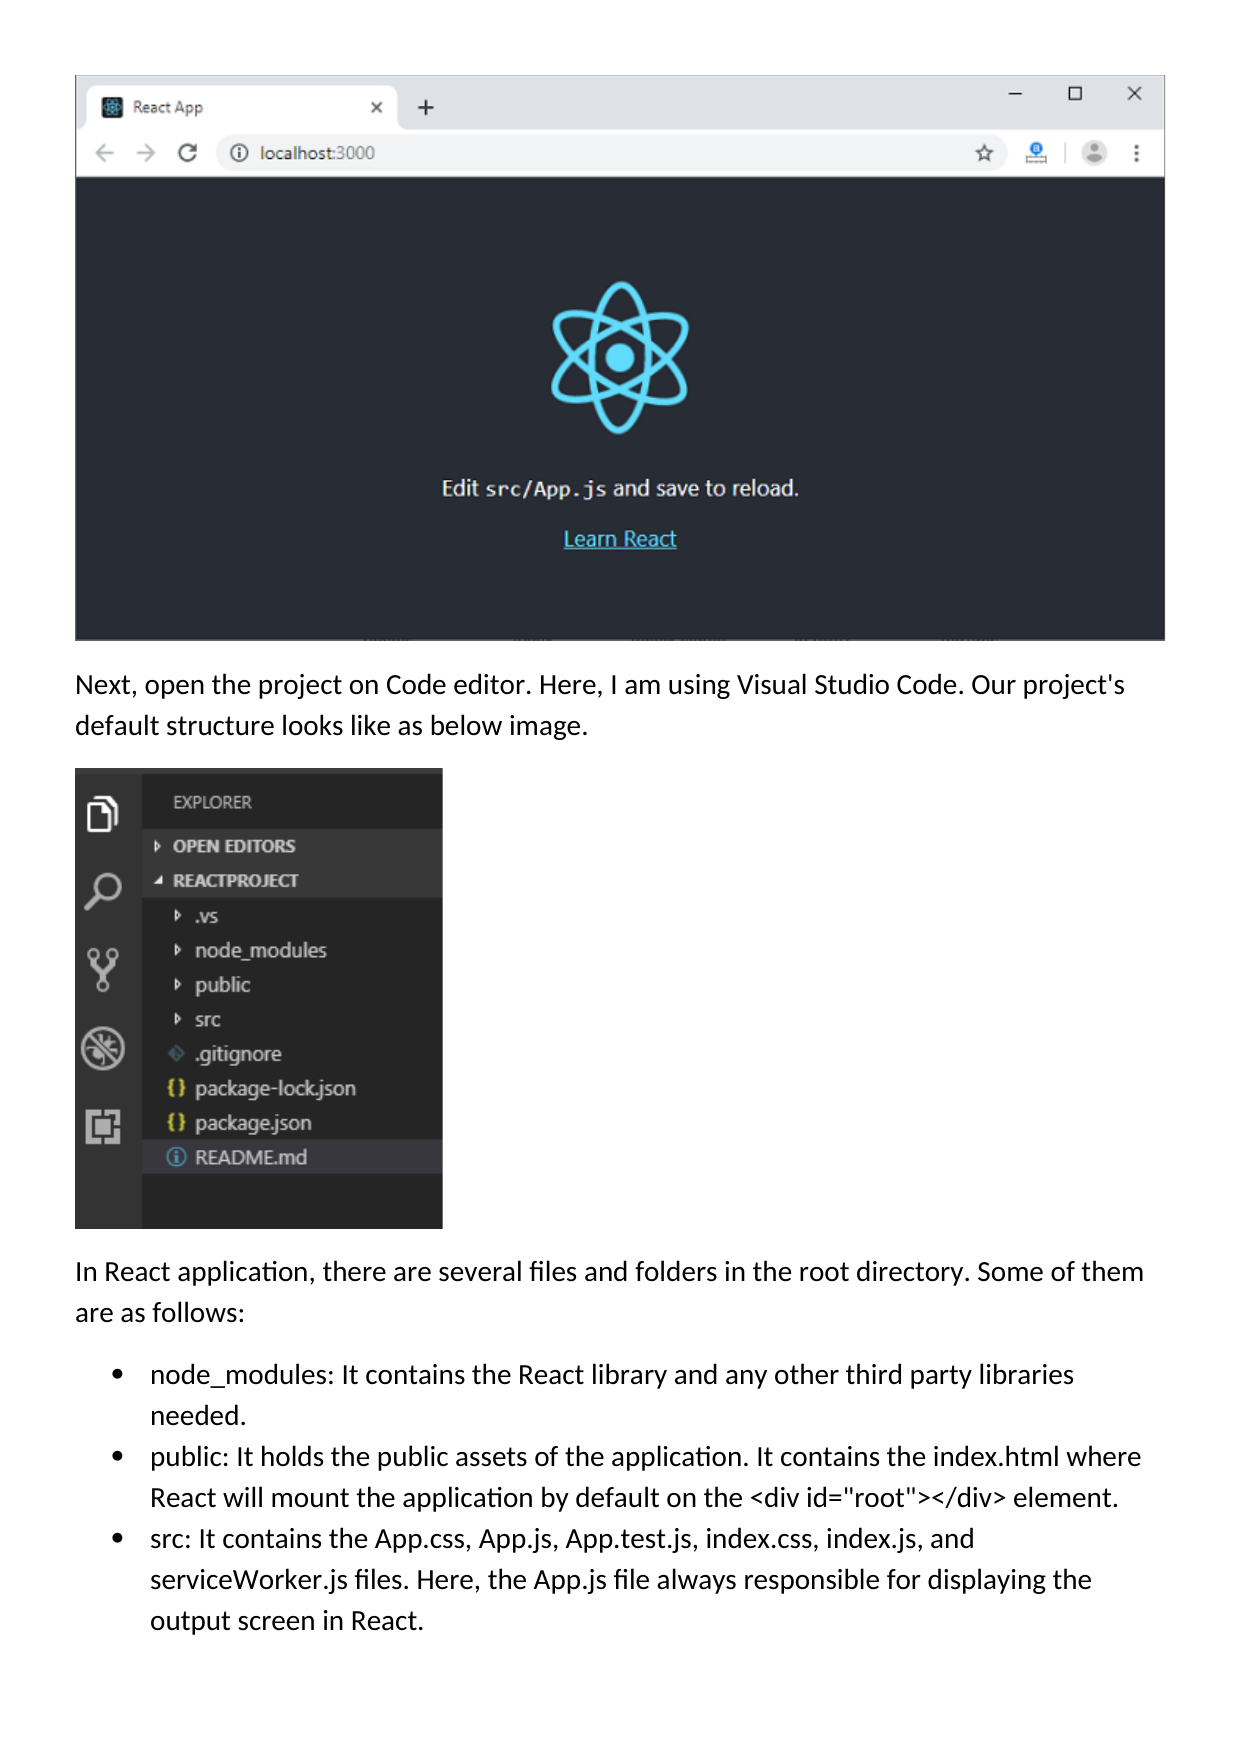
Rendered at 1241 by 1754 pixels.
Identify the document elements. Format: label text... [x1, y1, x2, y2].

list public: It holds the public assets of the application. It contains the index.html where React will mount the application by default on the <div id="root"></div> element. [112, 1438, 1165, 1514]
text In React application, there are several files and folders in the root directory. Some of them are as follows: [75, 1253, 1165, 1330]
picture [75, 75, 1166, 641]
picture [75, 768, 443, 1229]
list node_modules: It contains the React library and any other third party libraries needed. [112, 1356, 1165, 1433]
text Next, open the project on Code editor. Here, I am using Visual Studio Code. Our project's default structure looks like as below image. [75, 666, 1165, 742]
list src: It contains the App.css, App.js, App.test.js, index.css, index.js, and serviceWorker.js files. Here, the App.js file always responsible for displaying the output screen in React. [112, 1520, 1165, 1637]
